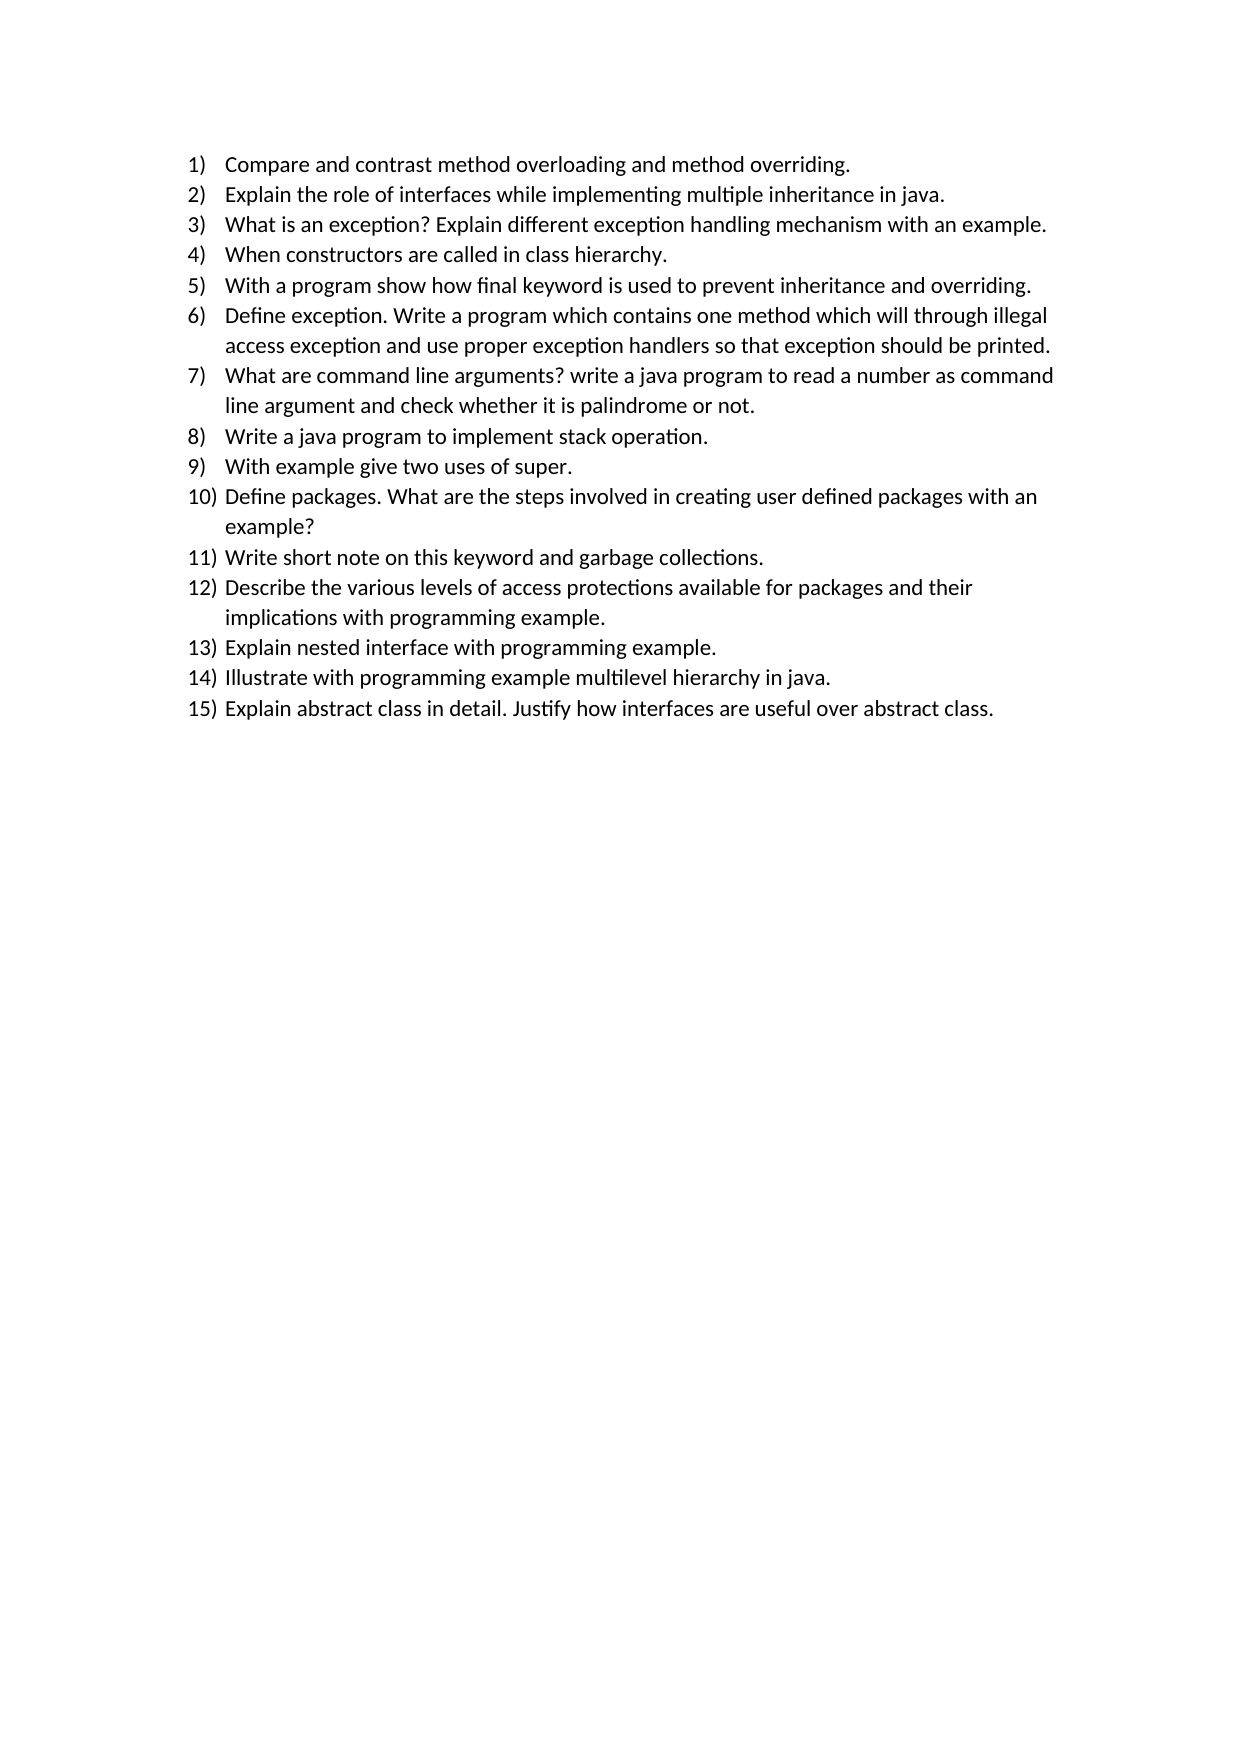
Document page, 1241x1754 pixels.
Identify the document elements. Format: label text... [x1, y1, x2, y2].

list Define packages. What are the steps involved in creating user defined packages with an example? [187, 482, 1090, 541]
list What is an exception? Explain different exception handling mechanism with an example. [187, 210, 1090, 238]
list Describe the various levels of access protections available for packages and their implications with programming example. [187, 573, 1090, 631]
list Illustrate with programming example multilevel hierarchy in java. [187, 663, 1090, 692]
list Explain nested interface with programming example. [187, 633, 1090, 661]
list What are command line arguments? write a java program to read a number as command line argument and check whether it is palindrome or not. [187, 361, 1090, 420]
list Define exception. Write a program which contains one method which will through illegal access exception and use proper exception handlers so that exception should be printed. [187, 301, 1090, 359]
list Compare and contrast method overloading and method overriding. [187, 150, 1090, 178]
list Write a java program to implement stack operation. [187, 422, 1090, 450]
list With a program show how final keyword is used to prevent inheritance and overriding. [187, 271, 1090, 299]
list Explain abstract class in detail. Justify how interfaces are useful over abstract class. [187, 694, 1090, 722]
list Write short note on this keyword and garbage collections. [187, 543, 1090, 571]
list With example give two uses of super. [187, 452, 1090, 480]
list Explain the role of interfaces while implementing multiple inheritance in java. [187, 180, 1090, 208]
list When constructors are called in class hierarchy. [187, 241, 1090, 269]
